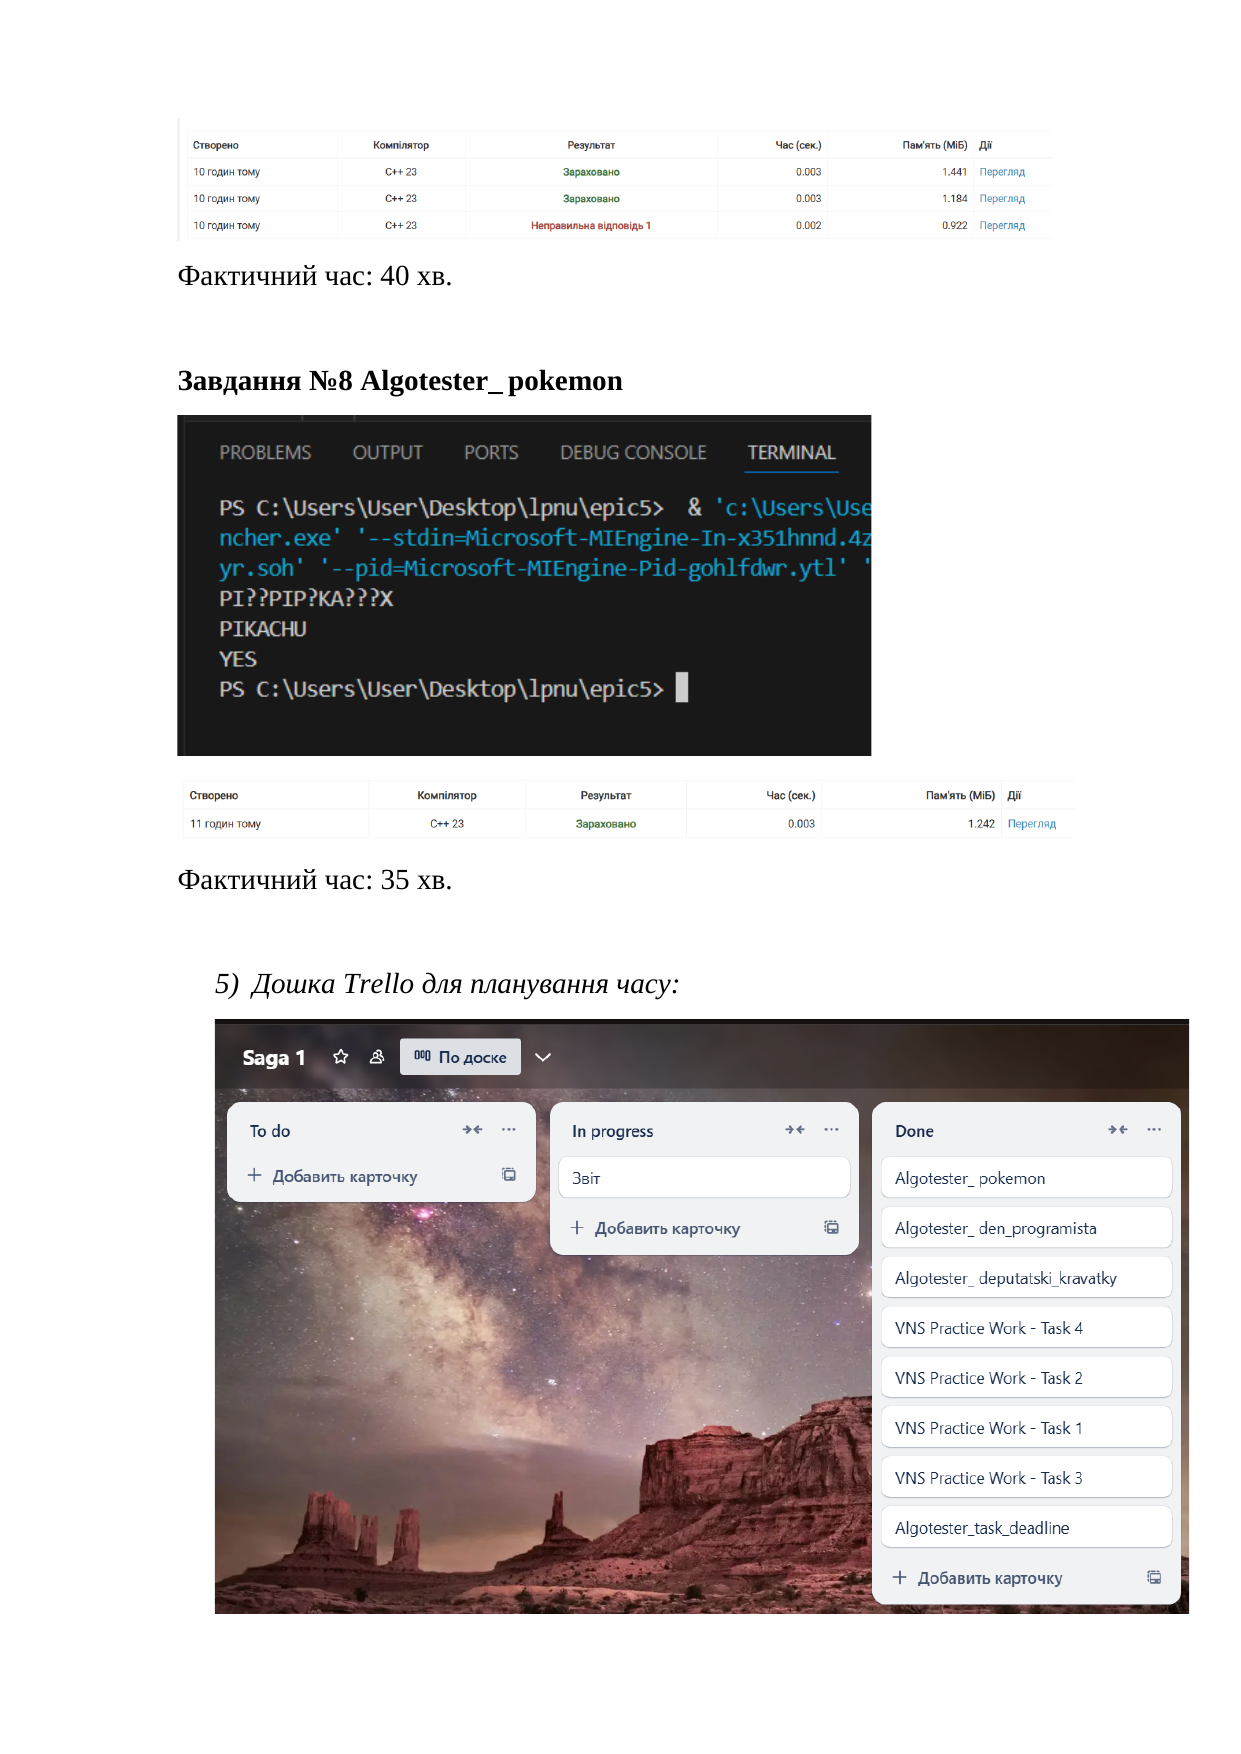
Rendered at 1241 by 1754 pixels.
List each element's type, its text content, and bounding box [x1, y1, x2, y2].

text Фактичний час: 40 хв. [177, 258, 1152, 292]
picture [177, 774, 1076, 844]
text Завдання №8 Algotester_ pokemon [177, 363, 1152, 396]
picture [214, 1019, 1190, 1614]
picture [177, 415, 872, 756]
picture [177, 118, 1053, 241]
list Дошка Trello для планування часу: [215, 966, 1152, 1000]
text Фактичний час: 35 хв. [177, 862, 1152, 896]
